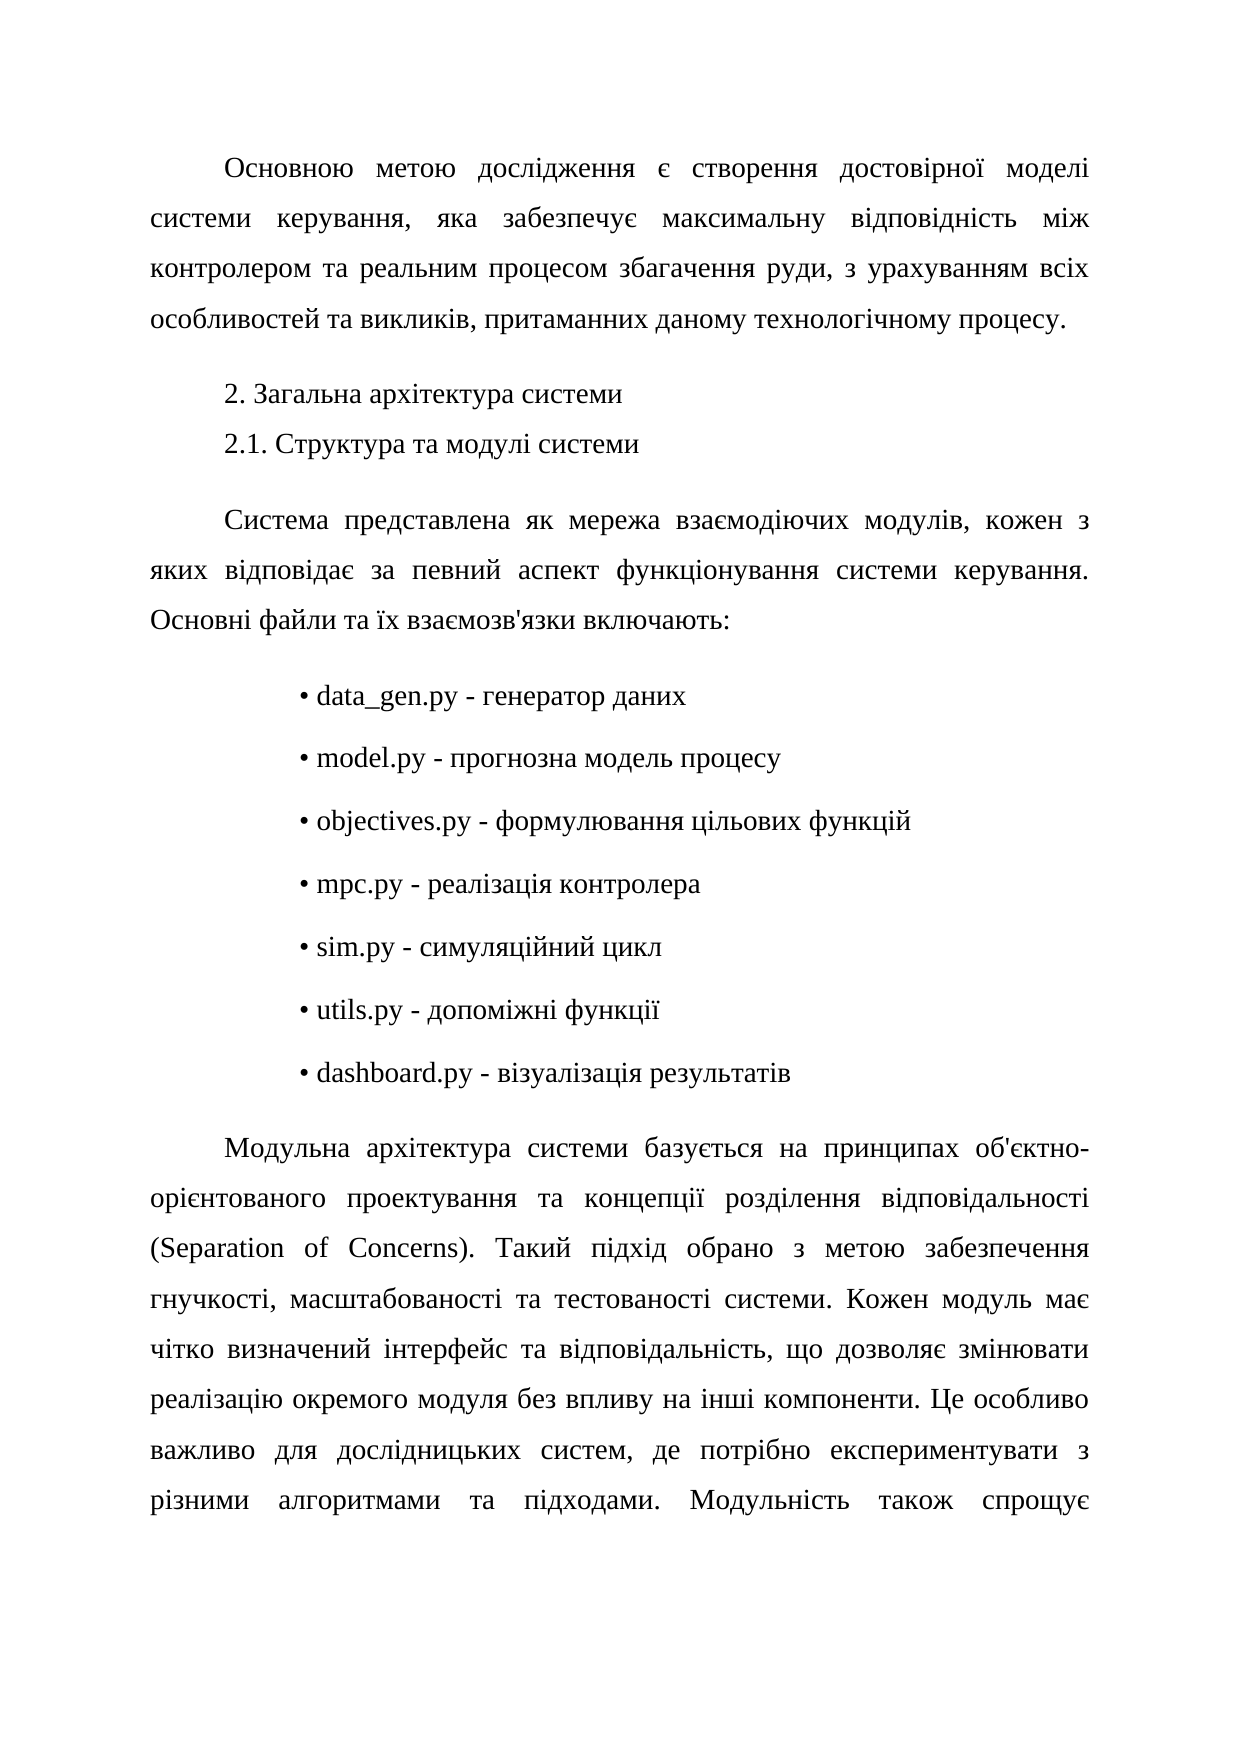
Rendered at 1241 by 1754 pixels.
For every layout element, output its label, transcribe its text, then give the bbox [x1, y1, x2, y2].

text • data_gen.py - генератор даних [225, 678, 1090, 711]
text • dashboard.py - візуалізація результатів [225, 1055, 1090, 1088]
subtitle 2.1. Структура та модулі системи [150, 427, 1090, 460]
text • mpc.py - реалізація контролера [225, 866, 1090, 900]
text • model.py - прогнозна модель процесу [225, 741, 1090, 774]
text • objectives.py - формулювання цільових функцій [225, 803, 1090, 837]
text • sim.py - симуляційний цикл [225, 929, 1090, 963]
text Основною метою дослідження є створення достовірної моделі системи керування, яка забезпечує максимальну відповідність між контролером та реальним процесом збагачення руди, з урахуванням всіх особливостей та викликів, притаманних даному технологічному процесу. [150, 150, 1090, 334]
subtitle 2. Загальна архітектура системи [150, 376, 1090, 410]
text • utils.py - допоміжні функції [225, 992, 1090, 1025]
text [150, 1130, 1090, 1516]
text Система представлена як мережа взаємодіючих модулів, кожен з яких відповідає за певний аспект функціонування системи керування. Основні файли та їх взаємозв'язки включають: [150, 502, 1090, 636]
